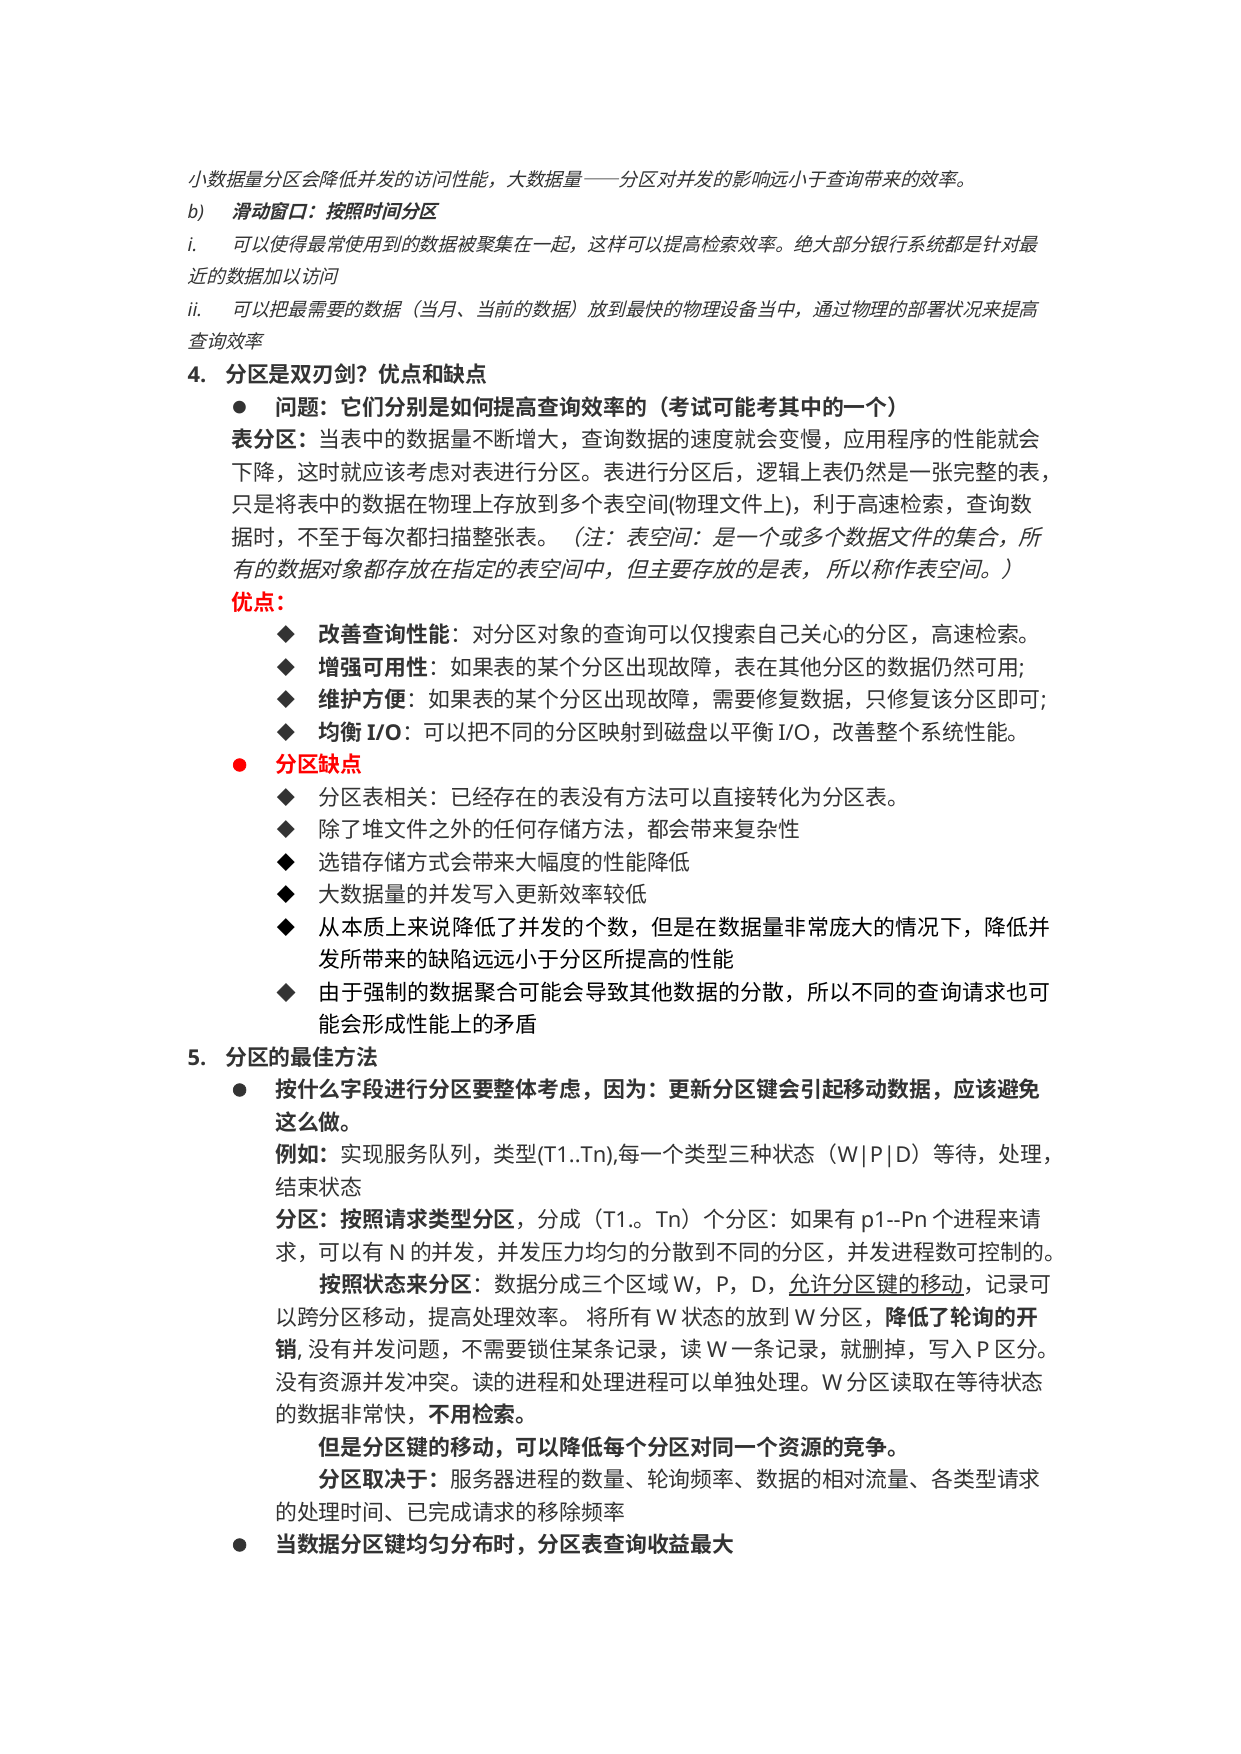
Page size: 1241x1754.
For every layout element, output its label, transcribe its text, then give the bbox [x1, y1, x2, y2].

text 表分区：当表中的数据量不断增大，查询数据的速度就会变慢，应用程序的性能就会下降，这时就应该考虑对表进行分区。表进行分区后，逻辑上表仍然是一张完整的表，只是将表中的数据在物理上存放到多个表空间(物理文件上)，利于高速检索，查询数据时，不至于每次都扫描整张表。（注：表空间：是一个或多个数据文件的集合，所有的数据对象都存放在指定的表空间中，但主要存放的是表， 所以称作表空间。） [231, 422, 1053, 584]
list 当数据分区键均匀分布时，分区表查询收益最大 [231, 1527, 1053, 1559]
list 均衡I/O：可以把不同的分区映射到磁盘以平衡I/O，改善整个系统性能。 [275, 714, 1053, 747]
list 分区的最佳方法 [187, 1039, 1053, 1072]
list 增强可用性：如果表的某个分区出现故障，表在其他分区的数据仍然可用; [275, 649, 1053, 682]
list 分区取决于：服务器进程的数量、轮询频率、数据的相对流量、各类型请求的处理时间、已完成请求的移除频率 [275, 1462, 1053, 1527]
text i. 可以使得最常使用到的数据被聚集在一起，这样可以提高检索效率。绝大部分银行系统都是针对最近的数据加以访问 [187, 227, 1053, 292]
list 按什么字段进行分区要整体考虑，因为：更新分区键会引起移动数据，应该避免这么做。 [231, 1072, 1053, 1137]
text 优点： [231, 584, 1053, 617]
list 分区是双刃剑？优点和缺点 [187, 357, 1053, 389]
list 按照状态来分区：数据分成三个区域W，P，D，允许分区键的移动，记录可以跨分区移动，提高处理效率。 将所有W状态的放到W分区，降低了轮询的开销, 没有并发问题，不需要锁住某条记录，读W一条记录，就删掉，写入P区分。没有资源并发冲突。读的进程和处理进程可以单独处理。W分区读取在等待状态的数据非常快，不用检索。 [275, 1267, 1053, 1429]
list 选错存储方式会带来大幅度的性能降低 [275, 844, 1053, 877]
list 由于强制的数据聚合可能会导致其他数据的分散，所以不同的查询请求也可能会形成性能上的矛盾 [275, 974, 1053, 1039]
list 问题：它们分别是如何提高查询效率的（考试可能考其中的一个） [231, 389, 1053, 422]
list 改善查询性能：对分区对象的查询可以仅搜索自己关心的分区，高速检索。 [275, 617, 1053, 649]
text b) 滑动窗口：按照时间分区 [187, 194, 1053, 227]
text 小数据量分区会降低并发的访问性能，大数据量——分区对并发的影响远小于查询带来的效率。 [187, 162, 1053, 194]
list 分区：按照请求类型分区，分成（T1.。Tn）个分区：如果有p1--Pn个进程来请求，可以有N的并发，并发压力均匀的分散到不同的分区，并发进程数可控制的。 [275, 1202, 1053, 1267]
list 例如：实现服务队列，类型(T1..Tn),每一个类型三种状态（W|P|D）等待，处理，结束状态 [275, 1137, 1053, 1202]
list 分区表相关：已经存在的表没有方法可以直接转化为分区表。 [275, 779, 1053, 812]
list 但是分区键的移动，可以降低每个分区对同一个资源的竞争。 [275, 1429, 1053, 1462]
text ii. 可以把最需要的数据（当月、当前的数据）放到最快的物理设备当中，通过物理的部署状况来提高查询效率 [187, 292, 1053, 357]
list 除了堆文件之外的任何存储方法，都会带来复杂性 [275, 812, 1053, 844]
list 维护方便：如果表的某个分区出现故障，需要修复数据，只修复该分区即可; [275, 682, 1053, 714]
list 分区缺点 [231, 747, 1053, 779]
list 从本质上来说降低了并发的个数，但是在数据量非常庞大的情况下，降低并发所带来的缺陷远远小于分区所提高的性能 [275, 909, 1053, 974]
list 大数据量的并发写入更新效率较低 [275, 877, 1053, 909]
